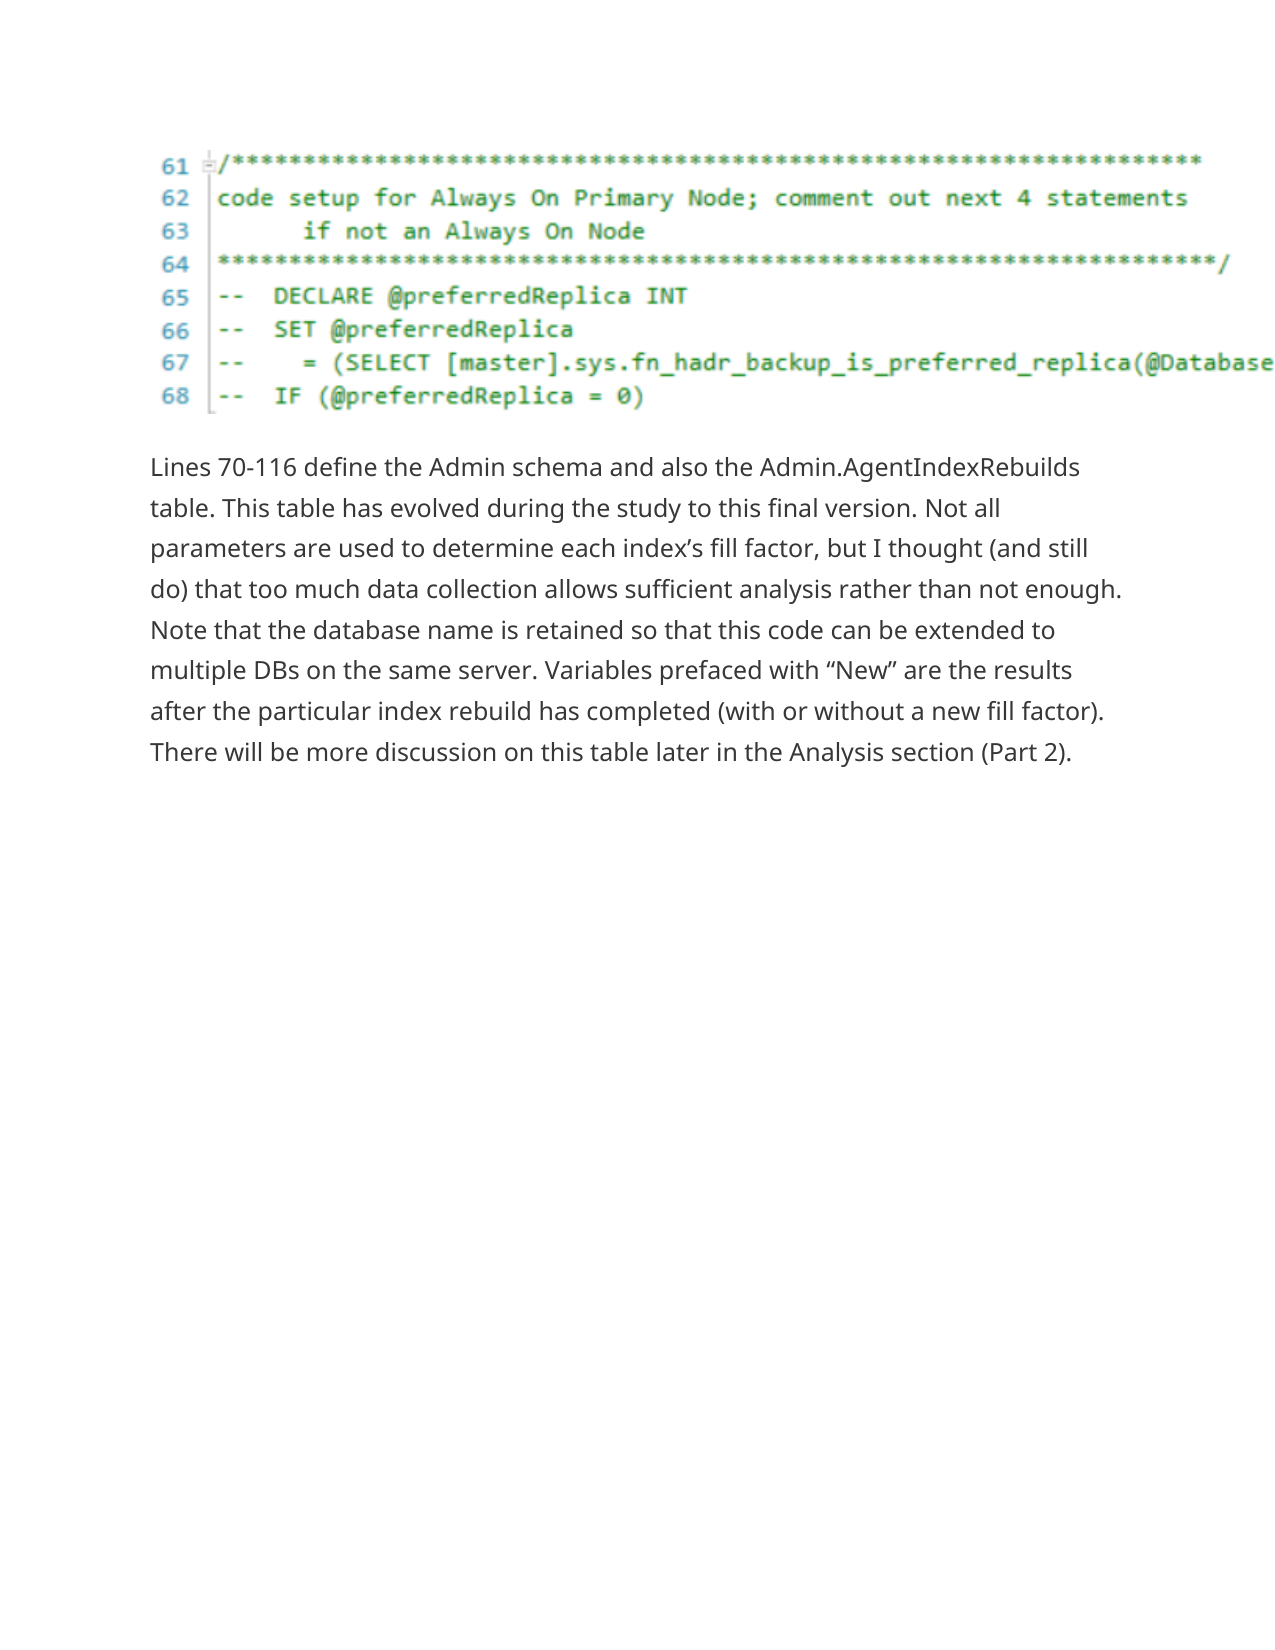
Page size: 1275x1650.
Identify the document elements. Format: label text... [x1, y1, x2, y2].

picture [150, 150, 1275, 414]
text Lines 70-116 define the Admin schema and also the Admin.AgentIndexRebuilds table. This table has evolved during the study to this final version. Not all parameters are used to determine each index’s fill factor, but I thought (and still do) that too much data collection allows sufficient analysis rather than not enough. Note that the database name is retained so that this code can be extended to multiple DBs on the same server. Variables prefaced with “New” are the results after the particular index rebuild has completed (with or without a new fill factor). There will be more discussion on this table later in the Analysis section (Part 2). [150, 443, 1125, 768]
